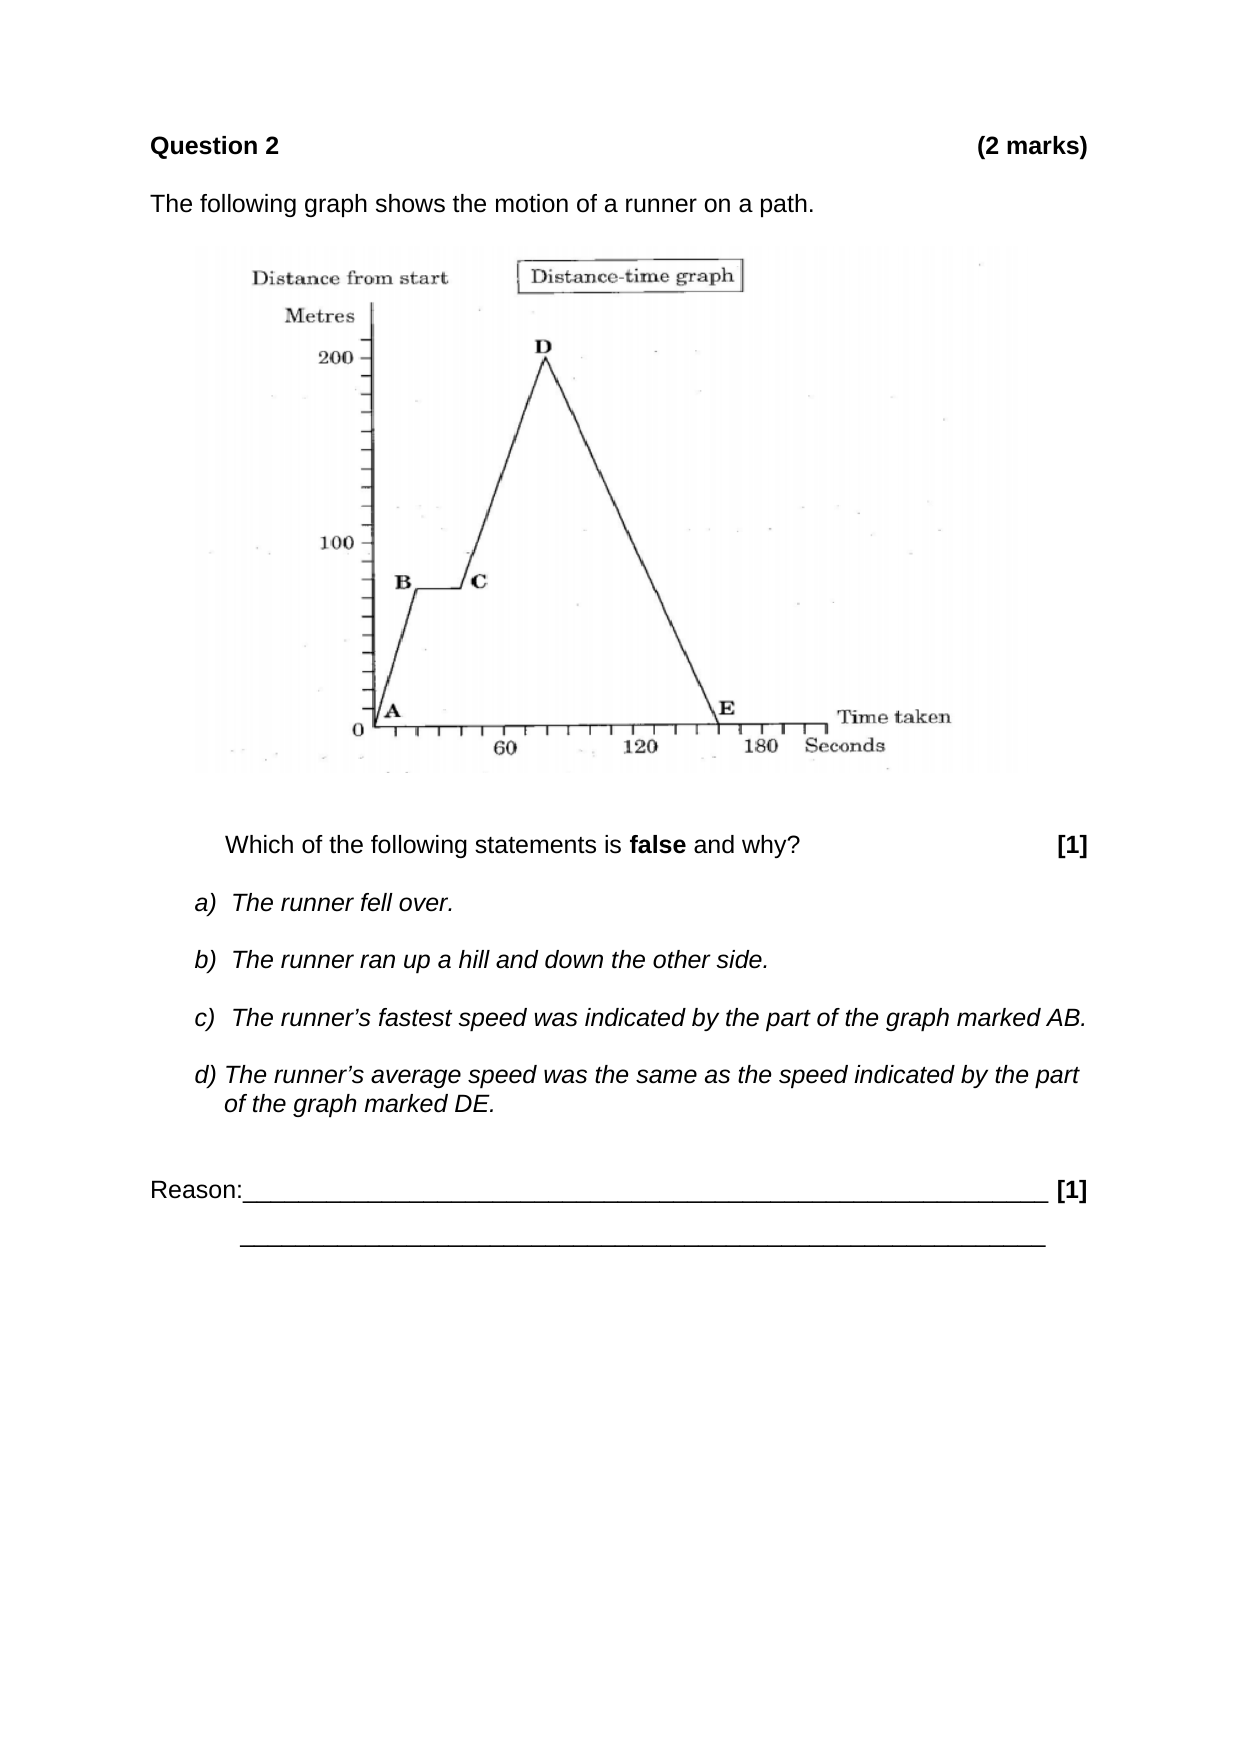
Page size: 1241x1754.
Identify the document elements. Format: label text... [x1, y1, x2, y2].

list The runner fell over. [194, 888, 1090, 917]
text Question 2 (2 marks) [150, 131, 1090, 160]
list The runner’s fastest speed was indicated by the part of the graph marked AB. [194, 1003, 1090, 1032]
list The runner ran up a hill and down the other side. [194, 945, 1090, 974]
text Reason:__________________________________________________________ [1] __________________________________________________________ [150, 1175, 1090, 1247]
list The runner’s average speed was the same as the speed indicated by the part of the graph marked DE. [194, 1060, 1090, 1118]
text The following graph shows the motion of a runner on a path. [150, 189, 1090, 218]
text Which of the following statements is false and why? [1] [150, 830, 1090, 859]
picture [194, 246, 1032, 773]
